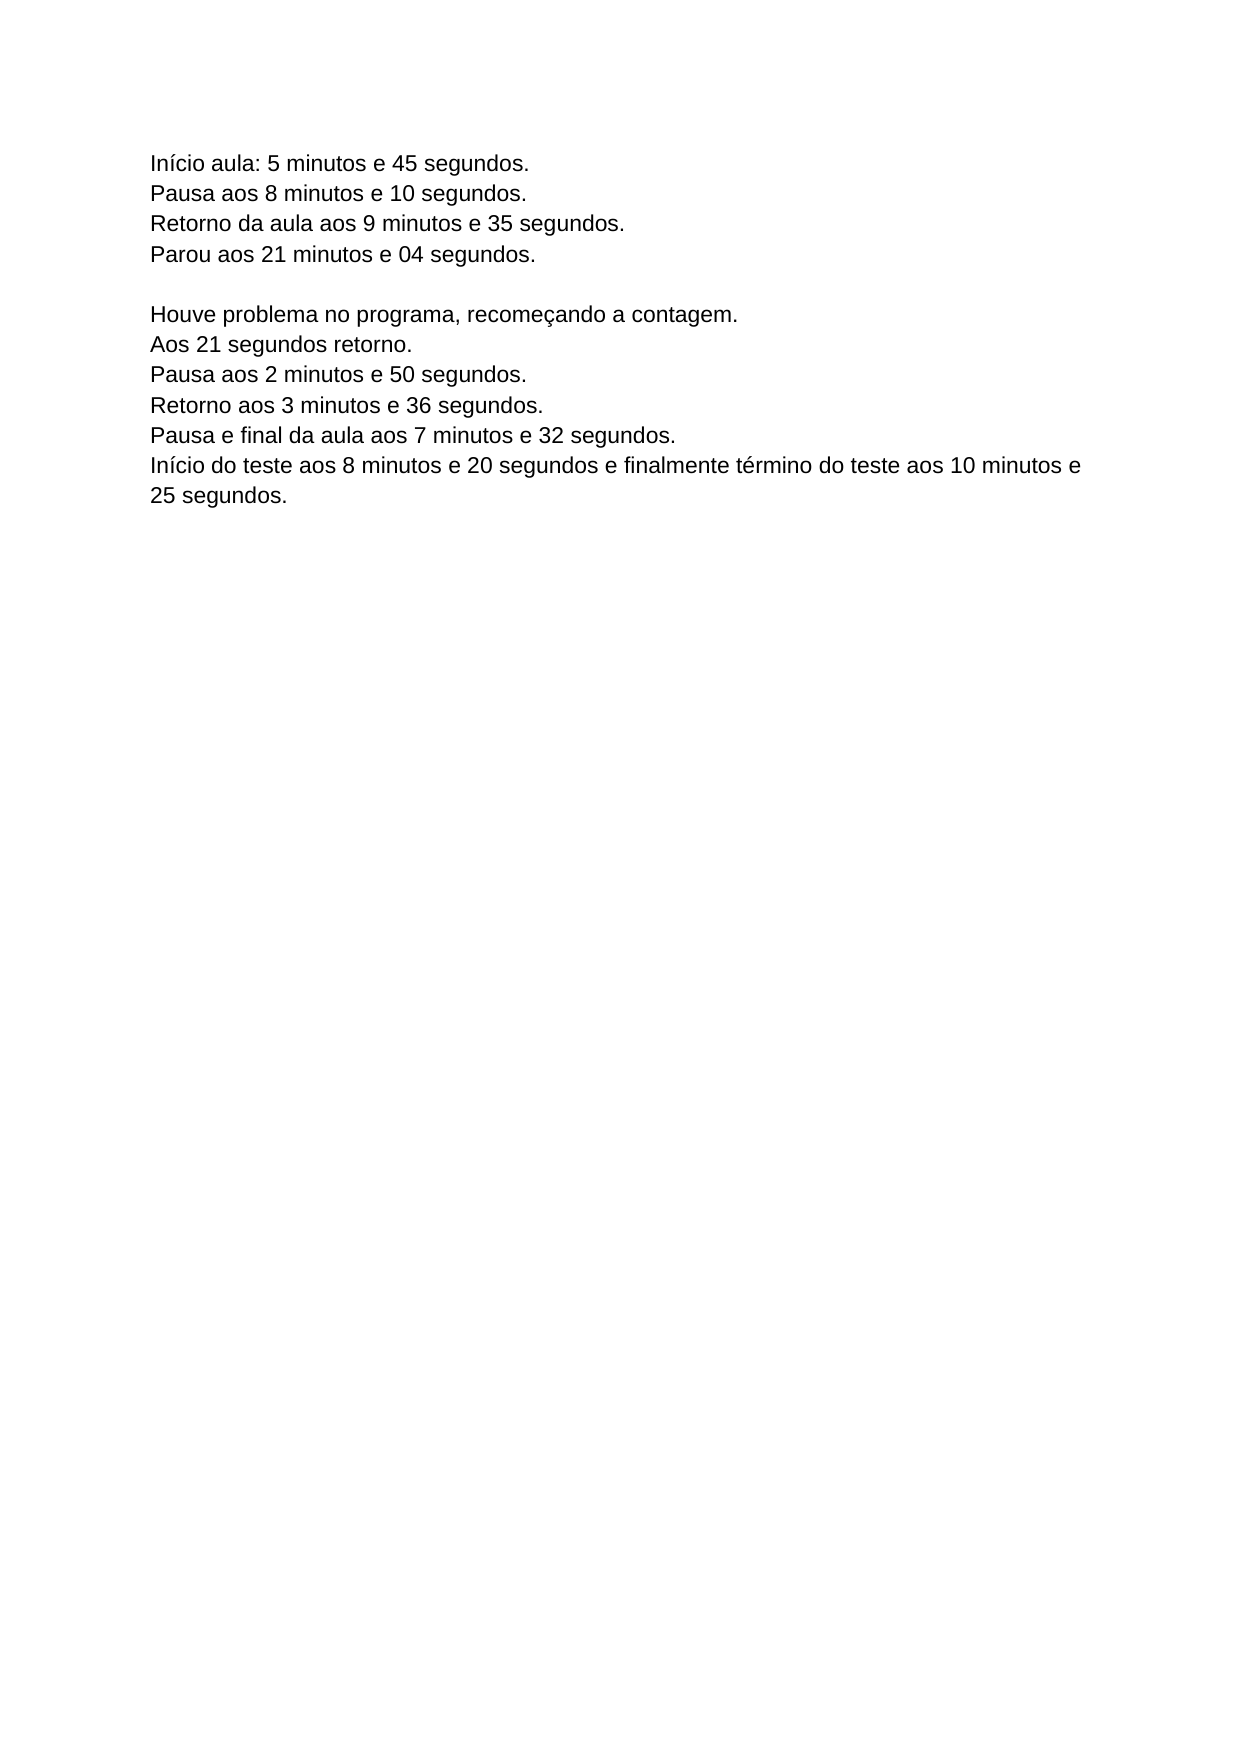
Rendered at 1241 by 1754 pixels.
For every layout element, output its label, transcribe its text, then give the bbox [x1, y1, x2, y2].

text Início do teste aos 8 minutos e 20 segundos e finalmente término do teste aos 10 minutos e 25 segundos. [150, 452, 1090, 509]
text Pausa e final da aula aos 7 minutos e 32 segundos. [150, 422, 1090, 448]
text Início aula: 5 minutos e 45 segundos. [150, 150, 1090, 176]
text Retorno da aula aos 9 minutos e 35 segundos. [150, 210, 1090, 237]
text Pausa aos 8 minutos e 10 segundos. [150, 180, 1090, 207]
text Houve problema no programa, recomeçando a contagem. [150, 301, 1090, 327]
text Parou aos 21 minutos e 04 segundos. [150, 241, 1090, 267]
text Pausa aos 2 minutos e 50 segundos. [150, 361, 1090, 388]
text Aos 21 segundos retorno. [150, 331, 1090, 358]
text Retorno aos 3 minutos e 36 segundos. [150, 392, 1090, 418]
